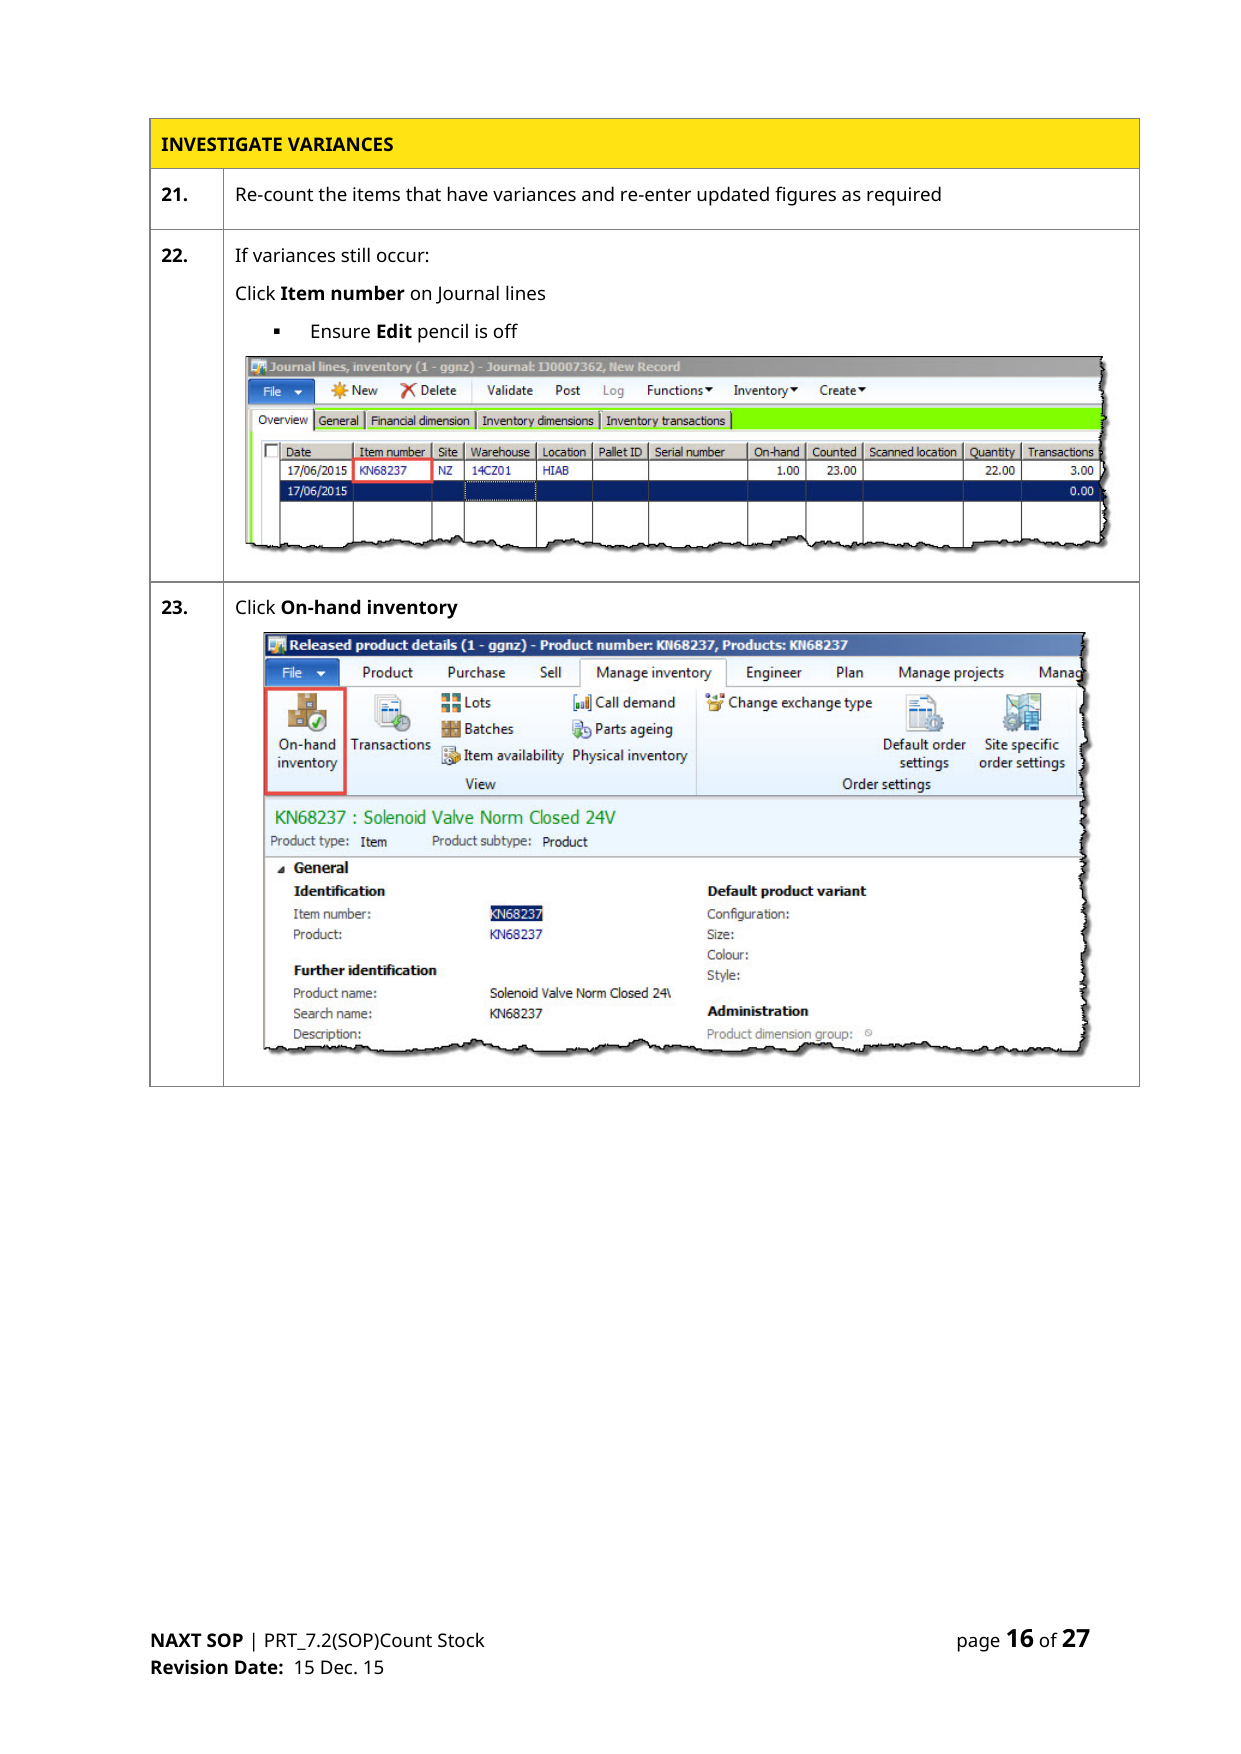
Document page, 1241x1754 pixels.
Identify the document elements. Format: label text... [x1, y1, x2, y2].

table_cell Click On-hand inventory [224, 583, 1139, 1086]
table_cell If variances still occur: Click Item number on Journal lines Ensure Edit pencil is off [224, 230, 1139, 581]
table_cell Re-count the items that have variances and re-enter updated figures as required [224, 169, 1139, 229]
picture [245, 356, 1118, 559]
table_header INVESTIGATE VARIANCES [151, 119, 1139, 168]
table_cell [151, 169, 223, 229]
table_cell [151, 583, 223, 1086]
table_cell [151, 230, 223, 581]
picture [263, 632, 1100, 1064]
